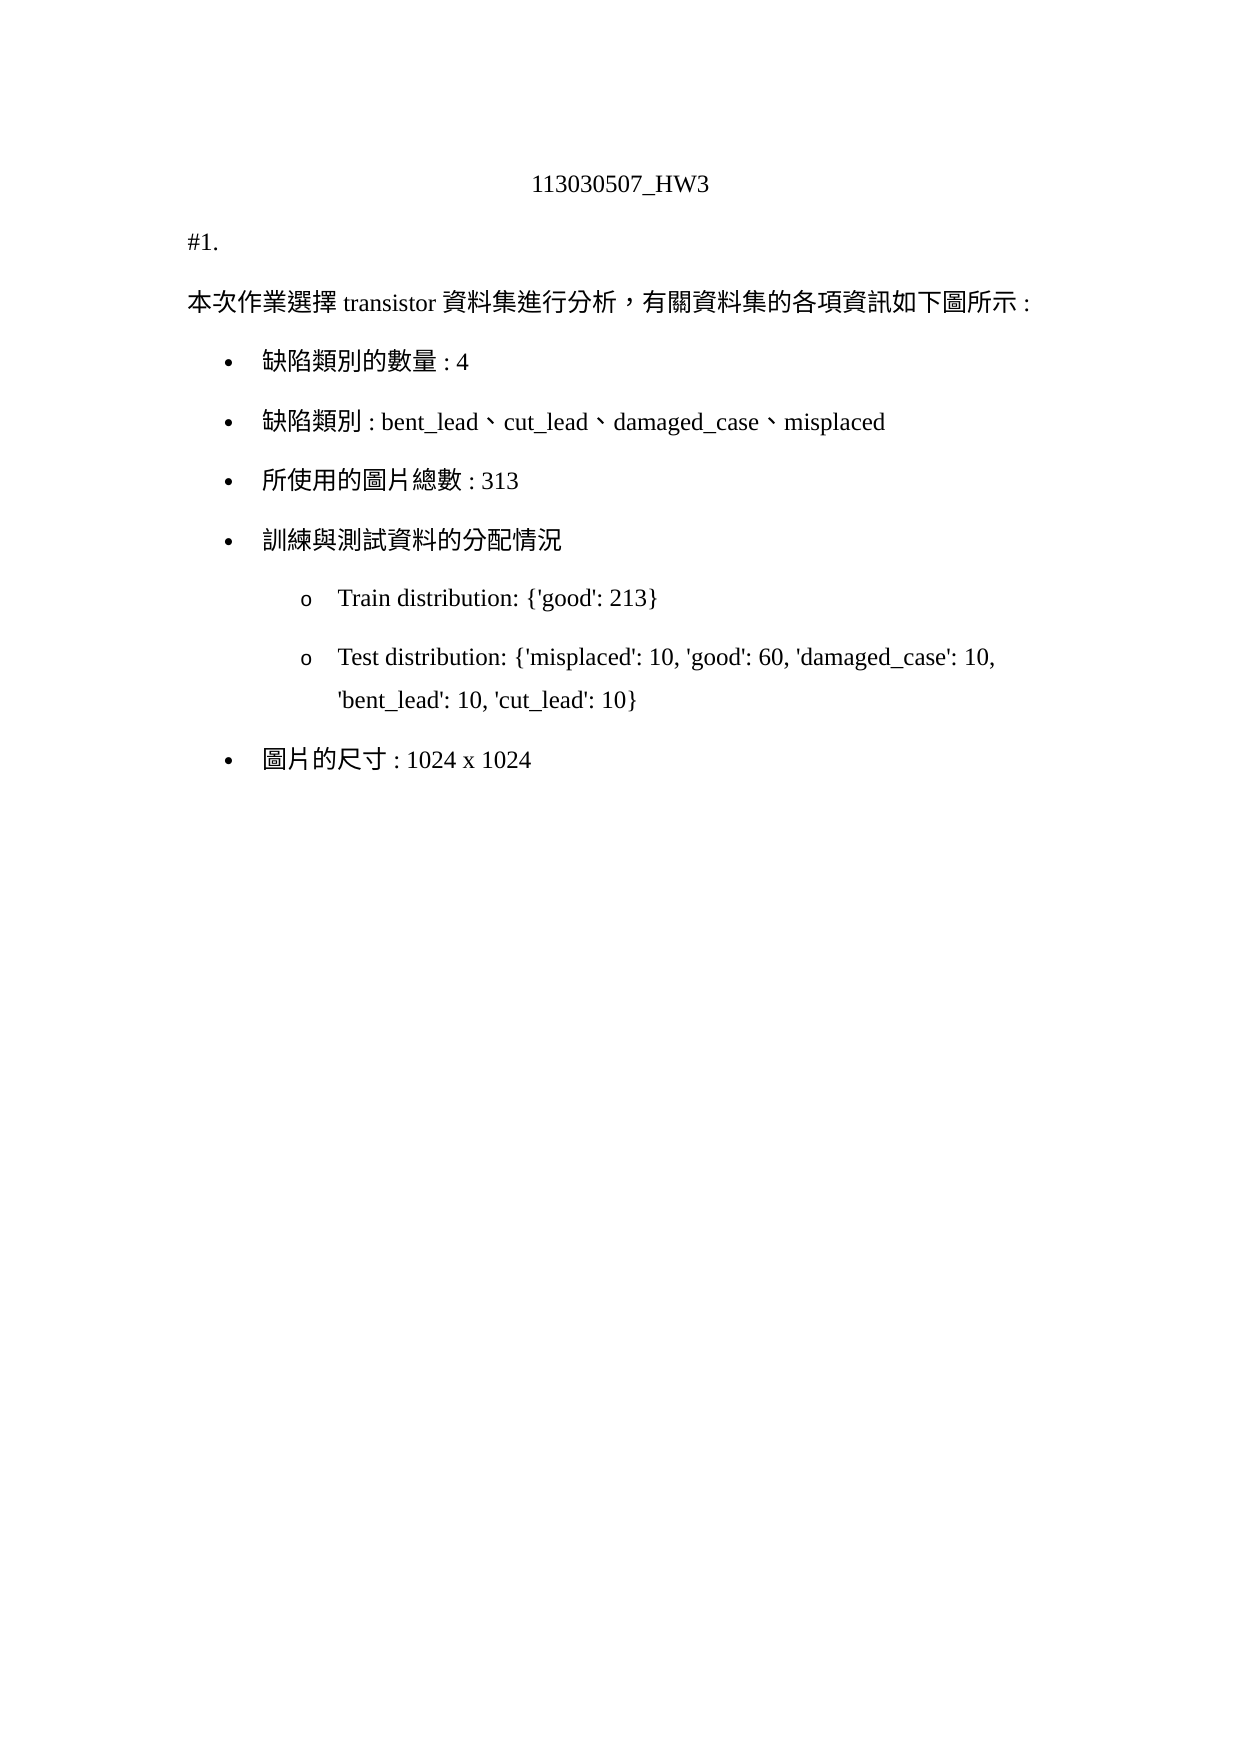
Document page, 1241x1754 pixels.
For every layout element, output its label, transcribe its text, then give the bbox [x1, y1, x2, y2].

text #1. [187, 223, 1053, 260]
list 所使用的圖片總數 : 313 [225, 460, 1053, 498]
list 缺陷類別 : bent_lead、cut_lead、damaged_case、misplaced [225, 401, 1053, 438]
list 圖片的尺寸 : 1024 x 1024 [225, 739, 1053, 777]
list Train distribution: {'good': 213} [300, 579, 1053, 617]
list Test distribution: {'misplaced': 10, 'good': 60, 'damaged_case': 10, 'bent_lead': 10, 'cut_lead': 10} [300, 638, 1053, 718]
list 訓練與測試資料的分配情況 [225, 520, 1053, 557]
list 缺陷類別的數量 : 4 [225, 341, 1053, 378]
text 113030507_HW3 [187, 164, 1053, 202]
text 本次作業選擇 transistor 資料集進行分析，有關資料集的各項資訊如下圖所示 : [187, 281, 1053, 319]
